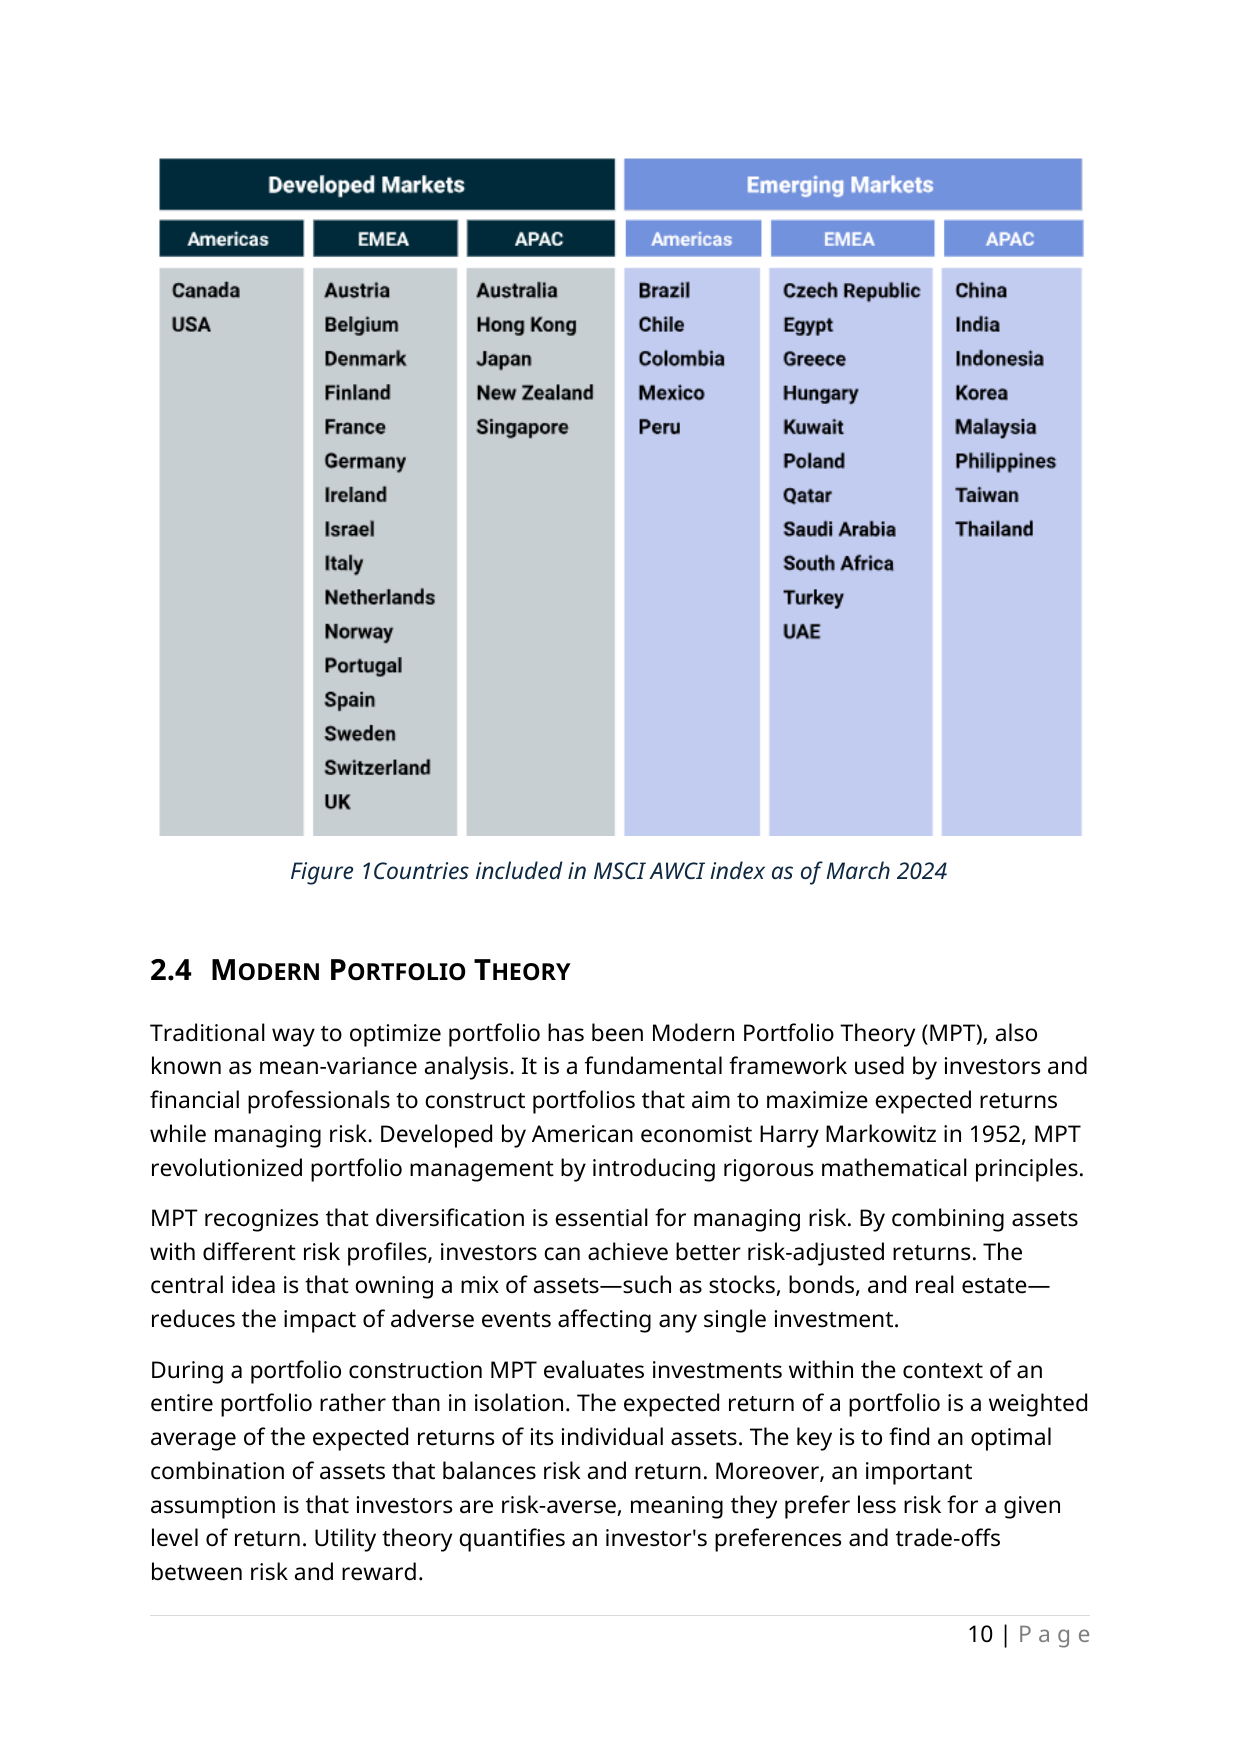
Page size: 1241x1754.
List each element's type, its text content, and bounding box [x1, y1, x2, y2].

picture [150, 150, 1091, 836]
subtitle Modern Portfolio Theory [150, 949, 1090, 988]
text Traditional way to optimize portfolio has been Modern Portfolio Theory (MPT), also known as mean-variance analysis. It is a fundamental framework used by investors and financial professionals to construct portfolios that aim to maximize expected returns while managing risk. Developed by American economist Harry Markowitz in 1952, MPT revolutionized portfolio management by introducing rigorous mathematical principles. [150, 1017, 1090, 1183]
text Figure 1Countries included in MSCI AWCI index as of March 2024 [150, 855, 1090, 886]
